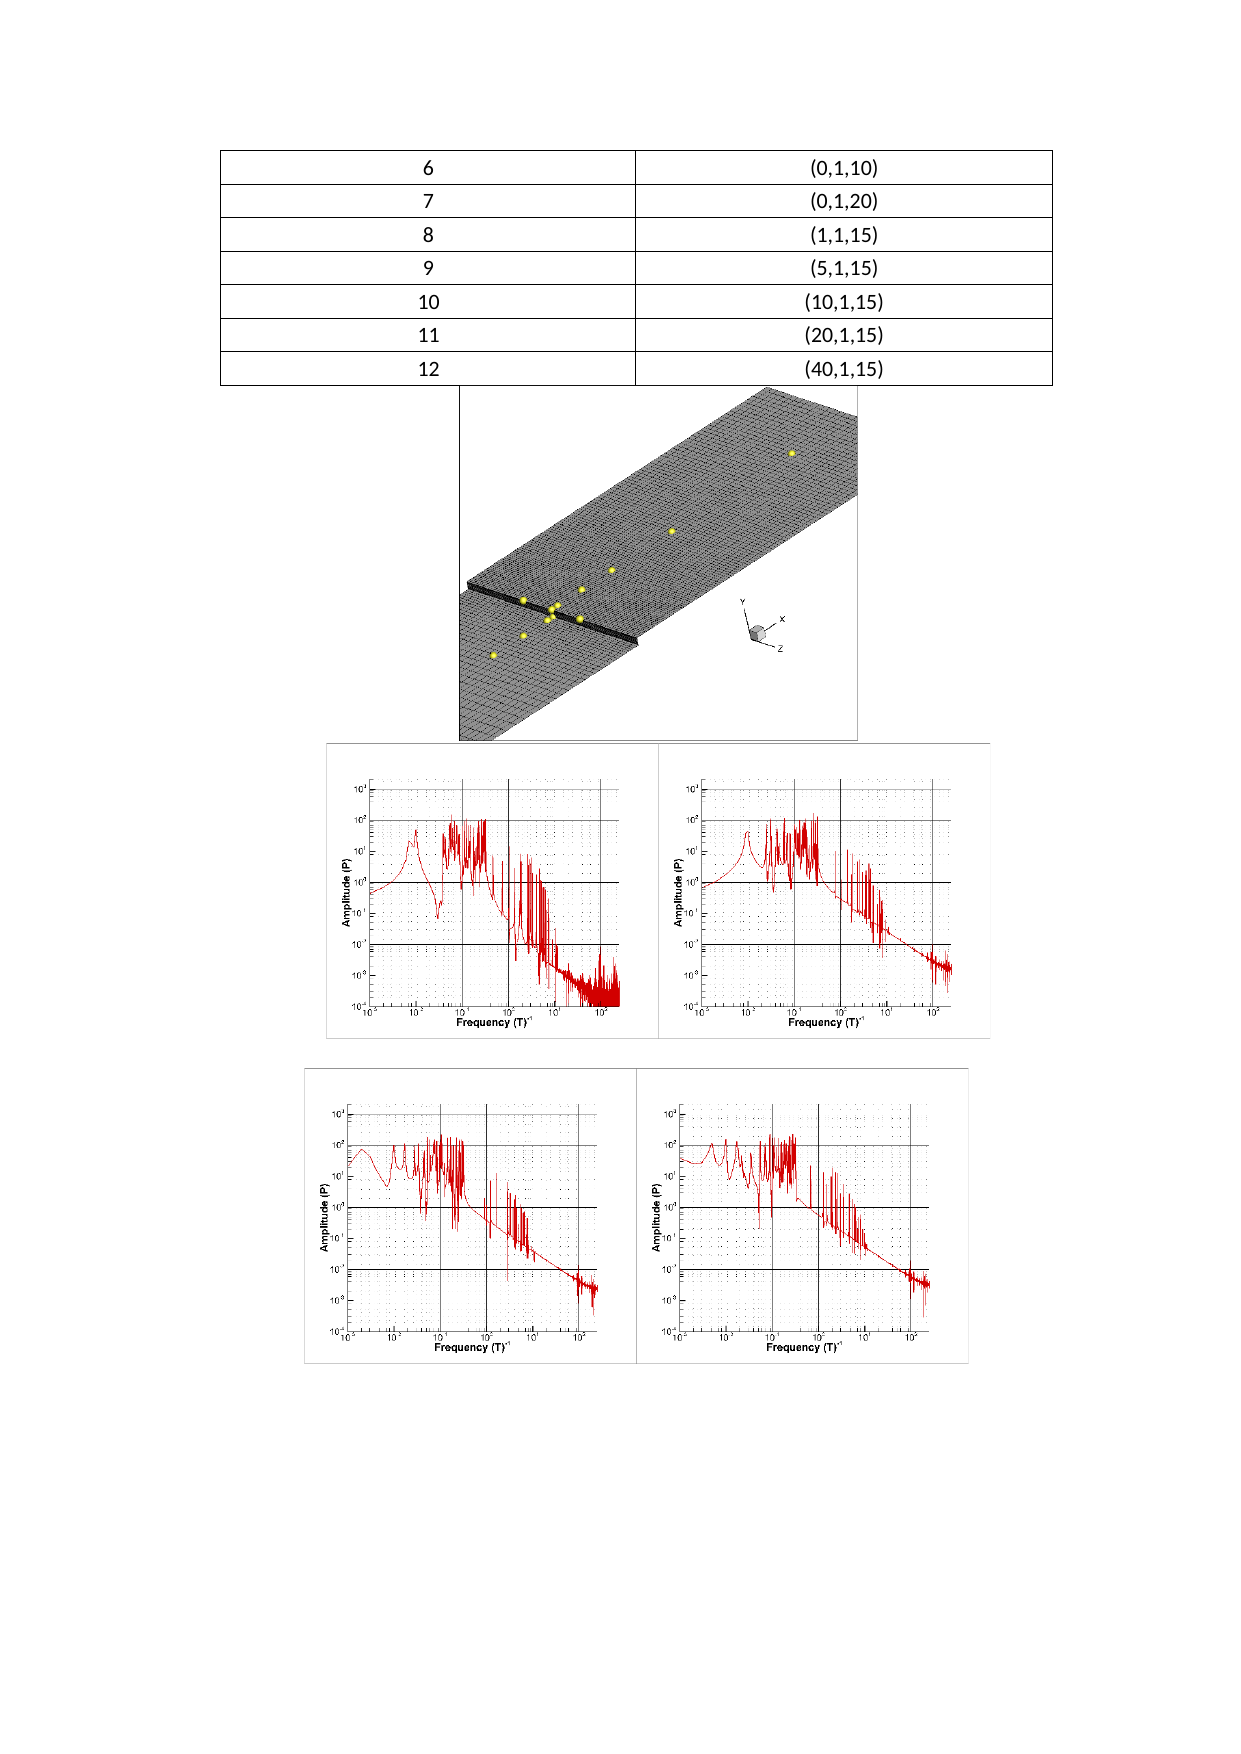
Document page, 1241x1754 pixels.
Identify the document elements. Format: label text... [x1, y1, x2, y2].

table_cell 10 [221, 285, 635, 318]
table_cell (0,1,10) [636, 151, 1052, 183]
table_cell 9 [221, 252, 635, 284]
table_cell (0,1,20) [636, 185, 1052, 217]
table_cell (40,1,15) [636, 352, 1052, 385]
table_cell 11 [221, 319, 635, 351]
picture [326, 743, 991, 1039]
table_cell 7 [221, 185, 635, 217]
table_cell 12 [221, 352, 635, 385]
table_cell (20,1,15) [636, 319, 1052, 351]
table_cell 6 [221, 151, 635, 183]
table_cell 8 [221, 218, 635, 251]
table_cell (10,1,15) [636, 285, 1052, 318]
picture [459, 385, 858, 741]
table_cell (1,1,15) [636, 218, 1052, 251]
table_cell (5,1,15) [636, 252, 1052, 284]
picture [304, 1068, 969, 1364]
